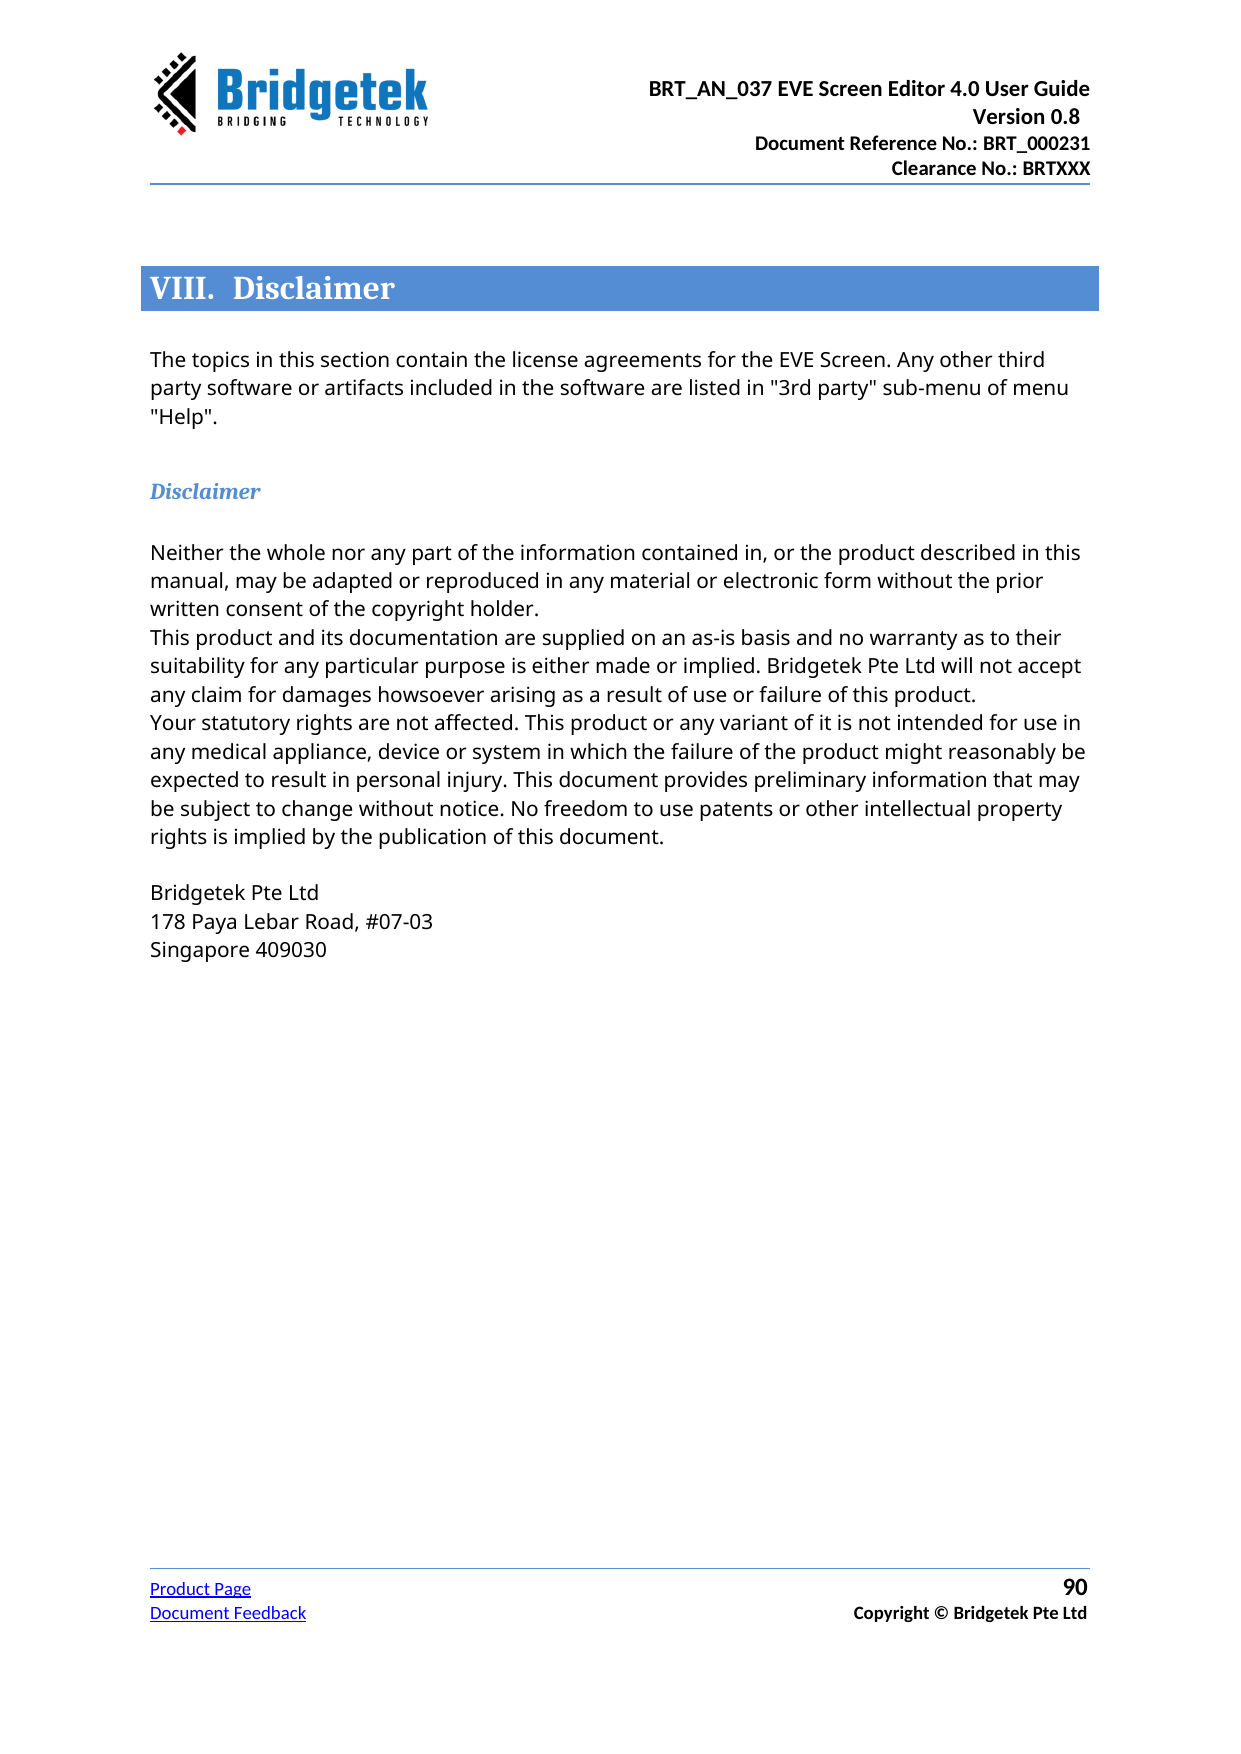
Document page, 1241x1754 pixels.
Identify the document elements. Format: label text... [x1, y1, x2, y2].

text The topics in this section contain the license agreements for the EVE Screen. Any other third party software or artifacts included in the software are listed in "3rd party" sub-menu of menu "Help". [150, 345, 1090, 458]
text Bridgetek Pte Ltd [150, 878, 1090, 907]
text Your statutory rights are not affected. This product or any variant of it is not intended for use in any medical appliance, device or system in which the failure of the product might reasonably be expected to result in personal injury. This document provides preliminary information that may be subject to change without notice. No freedom to use patents or other intellectual property rights is implied by the publication of this document. [150, 708, 1090, 851]
text Singapore 409030 [150, 935, 1090, 964]
subtitle Disclaimer [150, 479, 1090, 505]
text 178 Paya Lebar Road, #07-03 [150, 907, 1090, 935]
subtitle Disclaimer [142, 267, 1098, 310]
picture [146, 48, 429, 137]
text This product and its documentation are supplied on an as-is basis and no warranty as to their suitability for any particular purpose is either made or implied. Bridgetek Pte Ltd will not accept any claim for damages howsoever arising as a result of use or failure of this product. [150, 623, 1090, 708]
text Neither the whole nor any part of the information contained in, or the product described in this manual, may be adapted or reproduced in any material or electronic form without the prior written consent of the copyright holder. [150, 538, 1090, 623]
